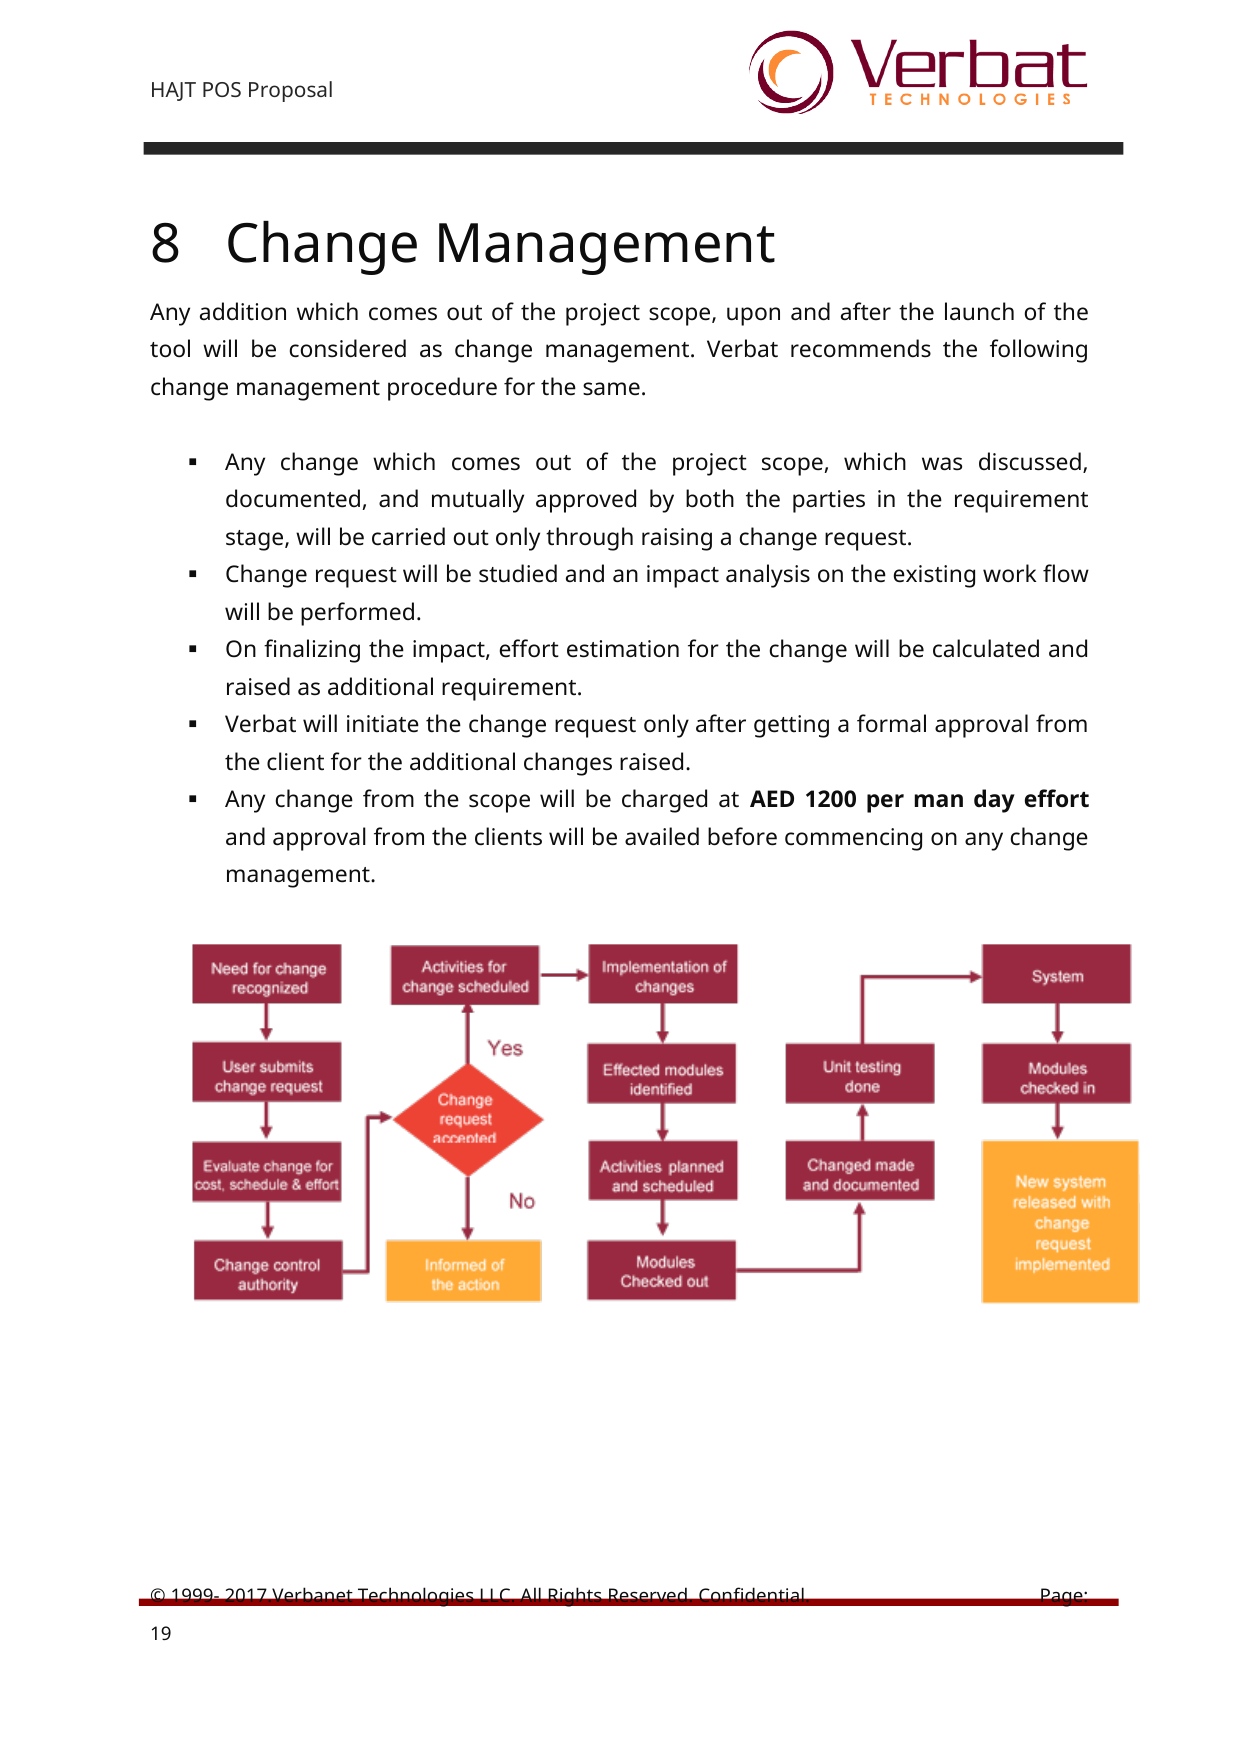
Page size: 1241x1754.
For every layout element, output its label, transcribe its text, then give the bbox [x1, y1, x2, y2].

picture [745, 26, 1089, 114]
list Any change which comes out of the project scope, which was discussed, documented, and mutually approved by both the parties in the requirement stage, will be carried out only through raising a change request. [187, 440, 1090, 553]
list On finalizing the impact, effort estimation for the change will be calculated and raised as additional requirement. [187, 628, 1090, 703]
list Any change from the scope will be charged at AED 1200 per man day effort and approval from the clients will be availed before commencing on any change management. [187, 778, 1090, 890]
text Any addition which comes out of the project scope, upon and after the launch of the tool will be considered as change management. Verbat recommends the following change management procedure for the same. [150, 290, 1090, 403]
list Change request will be studied and an impact analysis on the existing work flow will be performed. [187, 553, 1090, 628]
picture [183, 944, 1141, 1303]
list Verbat will initiate the change request only after getting a formal approval from the client for the additional changes raised. [187, 703, 1090, 778]
subtitle Change Management [150, 204, 1090, 278]
